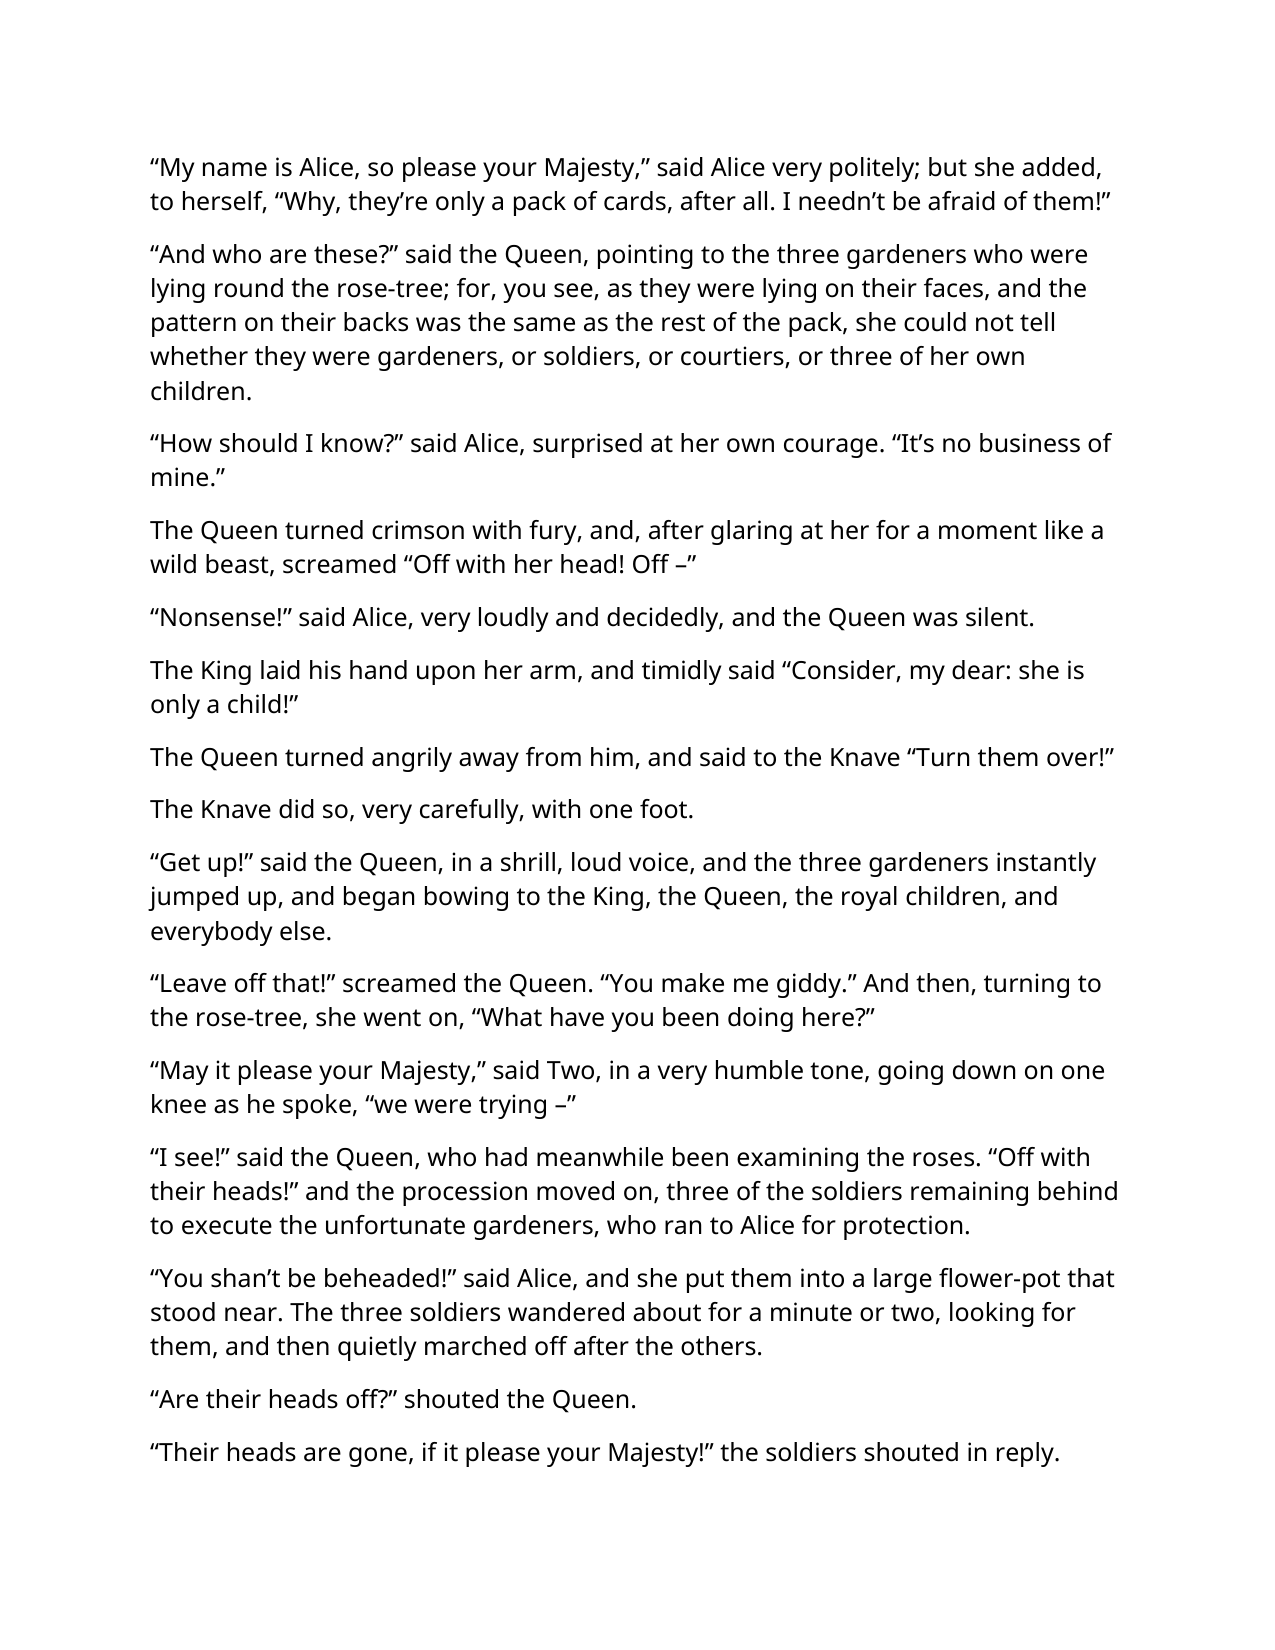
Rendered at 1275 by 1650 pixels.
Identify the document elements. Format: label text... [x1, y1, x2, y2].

text “You shan’t be beheaded!” said Alice, and she put them into a large flower-pot that stood near. The three soldiers wandered about for a minute or two, looking for them, and then quietly marched off after the others. [150, 1261, 1125, 1363]
text The Knave did so, very carefully, with one foot. [150, 792, 1125, 826]
text “And who are these?” said the Queen, pointing to the three gardeners who were lying round the rose-tree; for, you see, as they were lying on their faces, and the pattern on their backs was the same as the rest of the pack, she could not tell whether they were gardeners, or soldiers, or courtiers, or three of her own children. [150, 237, 1125, 407]
text “How should I know?” said Alice, surprised at her own courage. “It’s no business of mine.” [150, 426, 1125, 494]
text “Their heads are gone, if it please your Majesty!” the soldiers shouted in reply. [150, 1434, 1125, 1468]
text The Queen turned crimson with fury, and, after glaring at her for a moment like a wild beast, screamed “Off with her head! Off –” [150, 513, 1125, 581]
text “Are their heads off?” shouted the Queen. [150, 1382, 1125, 1416]
text The Queen turned angrily away from him, and said to the Knave “Turn them over!” [150, 739, 1125, 773]
text “May it please your Majesty,” said Two, in a very humble tone, going down on one knee as he spoke, “we were trying –” [150, 1053, 1125, 1121]
text “Get up!” said the Queen, in a shrill, loud voice, and the three gardeners instantly jumped up, and began bowing to the King, the Queen, the royal children, and everybody else. [150, 845, 1125, 947]
text The King laid his hand upon her arm, and timidly said “Consider, my dear: she is only a child!” [150, 652, 1125, 721]
text “Leave off that!” screamed the Queen. “You make me giddy.” And then, turning to the rose-tree, she went on, “What have you been doing here?” [150, 966, 1125, 1034]
text “My name is Alice, so please your Majesty,” said Alice very politely; but she added, to herself, “Why, they’re only a pack of cards, after all. I needn’t be afraid of them!” [150, 150, 1125, 218]
text “Nonsense!” said Alice, very loudly and decidedly, and the Queen was silent. [150, 600, 1125, 634]
text “I see!” said the Queen, who had meanwhile been examining the roses. “Off with their heads!” and the procession moved on, three of the soldiers remaining behind to execute the unfortunate gardeners, who ran to Alice for protection. [150, 1140, 1125, 1242]
